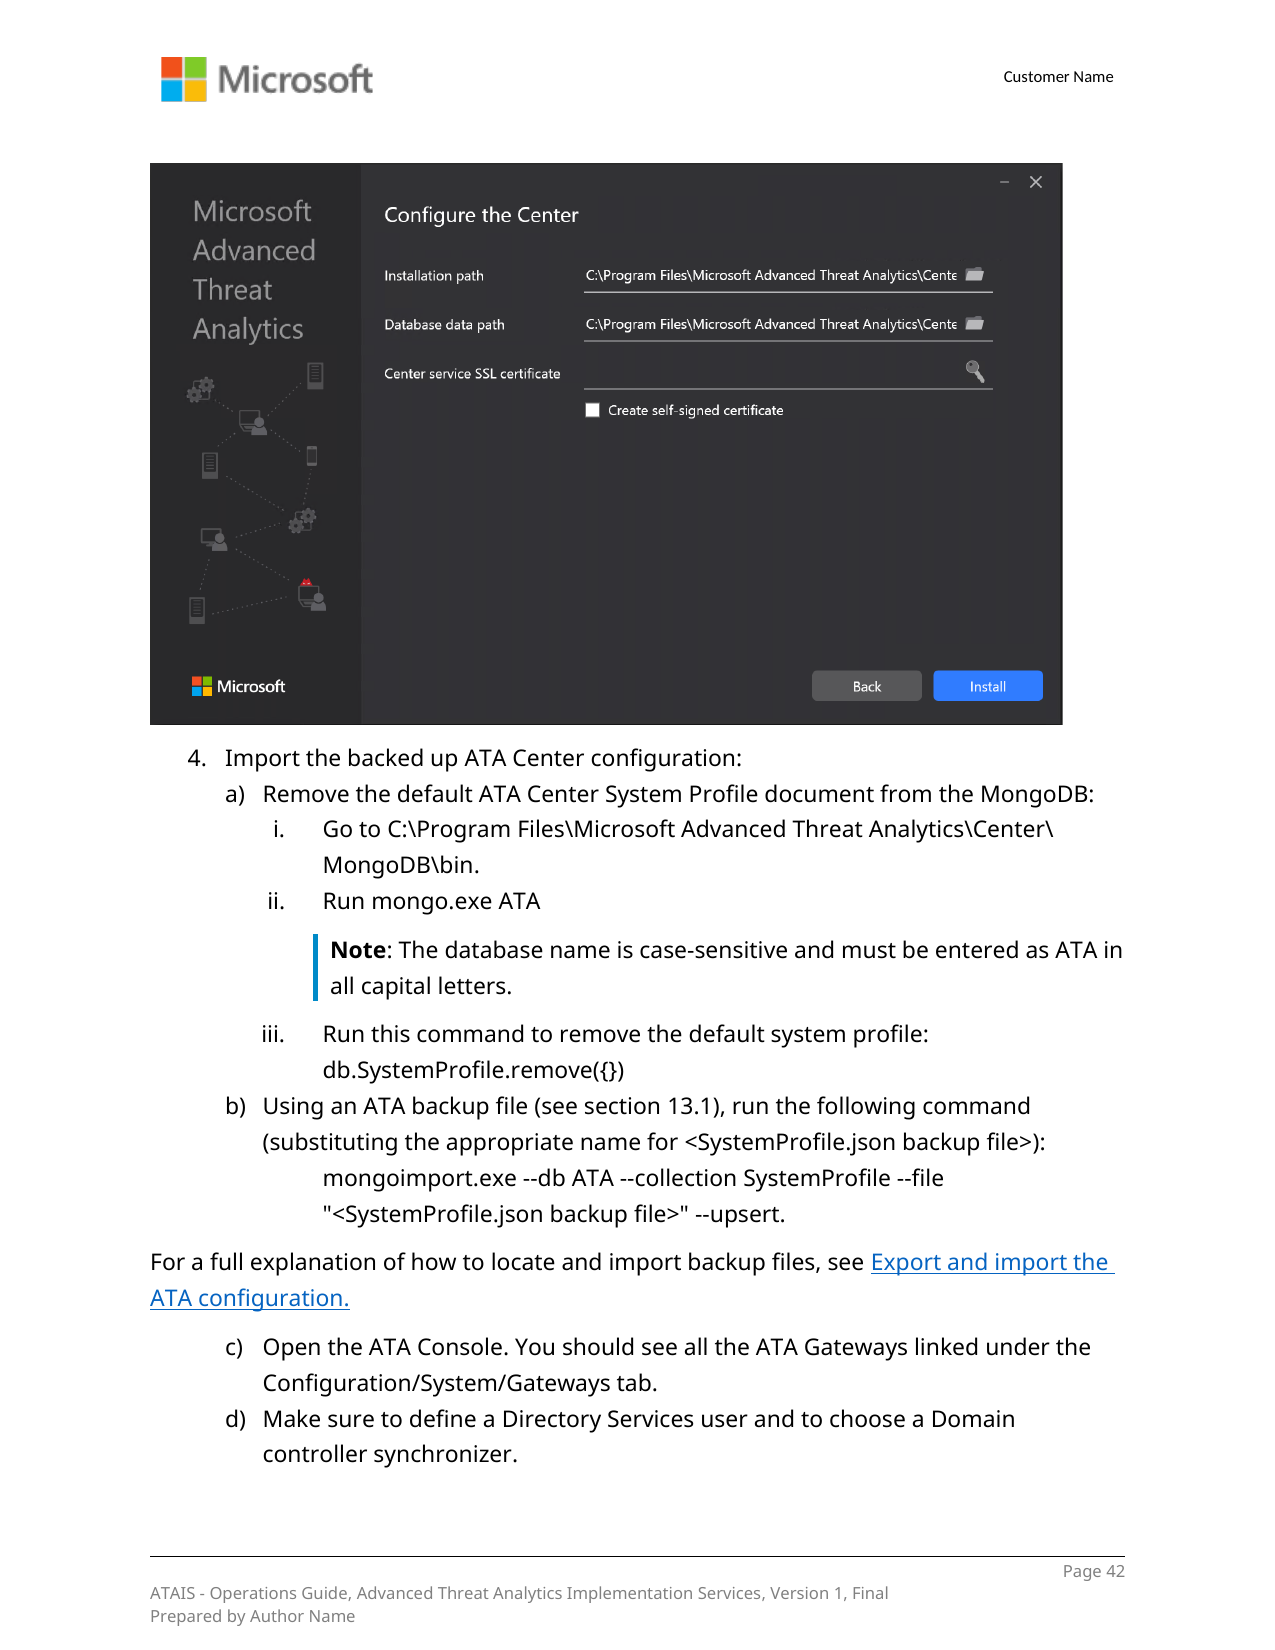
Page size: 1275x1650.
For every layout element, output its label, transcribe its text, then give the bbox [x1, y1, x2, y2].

text Note: The database name is case-sensitive and must be entered as ATA in all capital letters. [318, 934, 1125, 1001]
list Using an ATA backup file (see section 13.1), run the following command (substituting the appropriate name for <SystemProfile.json backup file>): [225, 1090, 1125, 1157]
picture [161, 57, 374, 103]
text For a full explanation of how to locate and import backup files, see Export and import the ATA configuration. [150, 1246, 1125, 1313]
list Remove the default ATA Center System Profile document from the MongoDB: [225, 777, 1125, 809]
list Import the backed up ATA Center configuration: [187, 742, 1125, 773]
list Go to C:\Program Files\Microsoft Advanced Threat Analytics\Center\MongoDB\bin. [285, 813, 1125, 881]
list Open the ATA Console. You should see all the ATA Gateways linked under the Configuration/System/Gateways tab. [225, 1331, 1125, 1398]
picture [150, 163, 1063, 725]
list mongoimport.exe --db ATA --collection SystemProfile --file "<SystemProfile.json backup file>" --upsert. [322, 1162, 1125, 1229]
list Run mongo.exe ATA [285, 885, 1125, 917]
list Make sure to define a Directory Services user and to choose a Domain controller synchronizer. [225, 1402, 1125, 1470]
list Run this command to remove the default system profile: db.SystemProfile.remove({}) [285, 1018, 1125, 1085]
